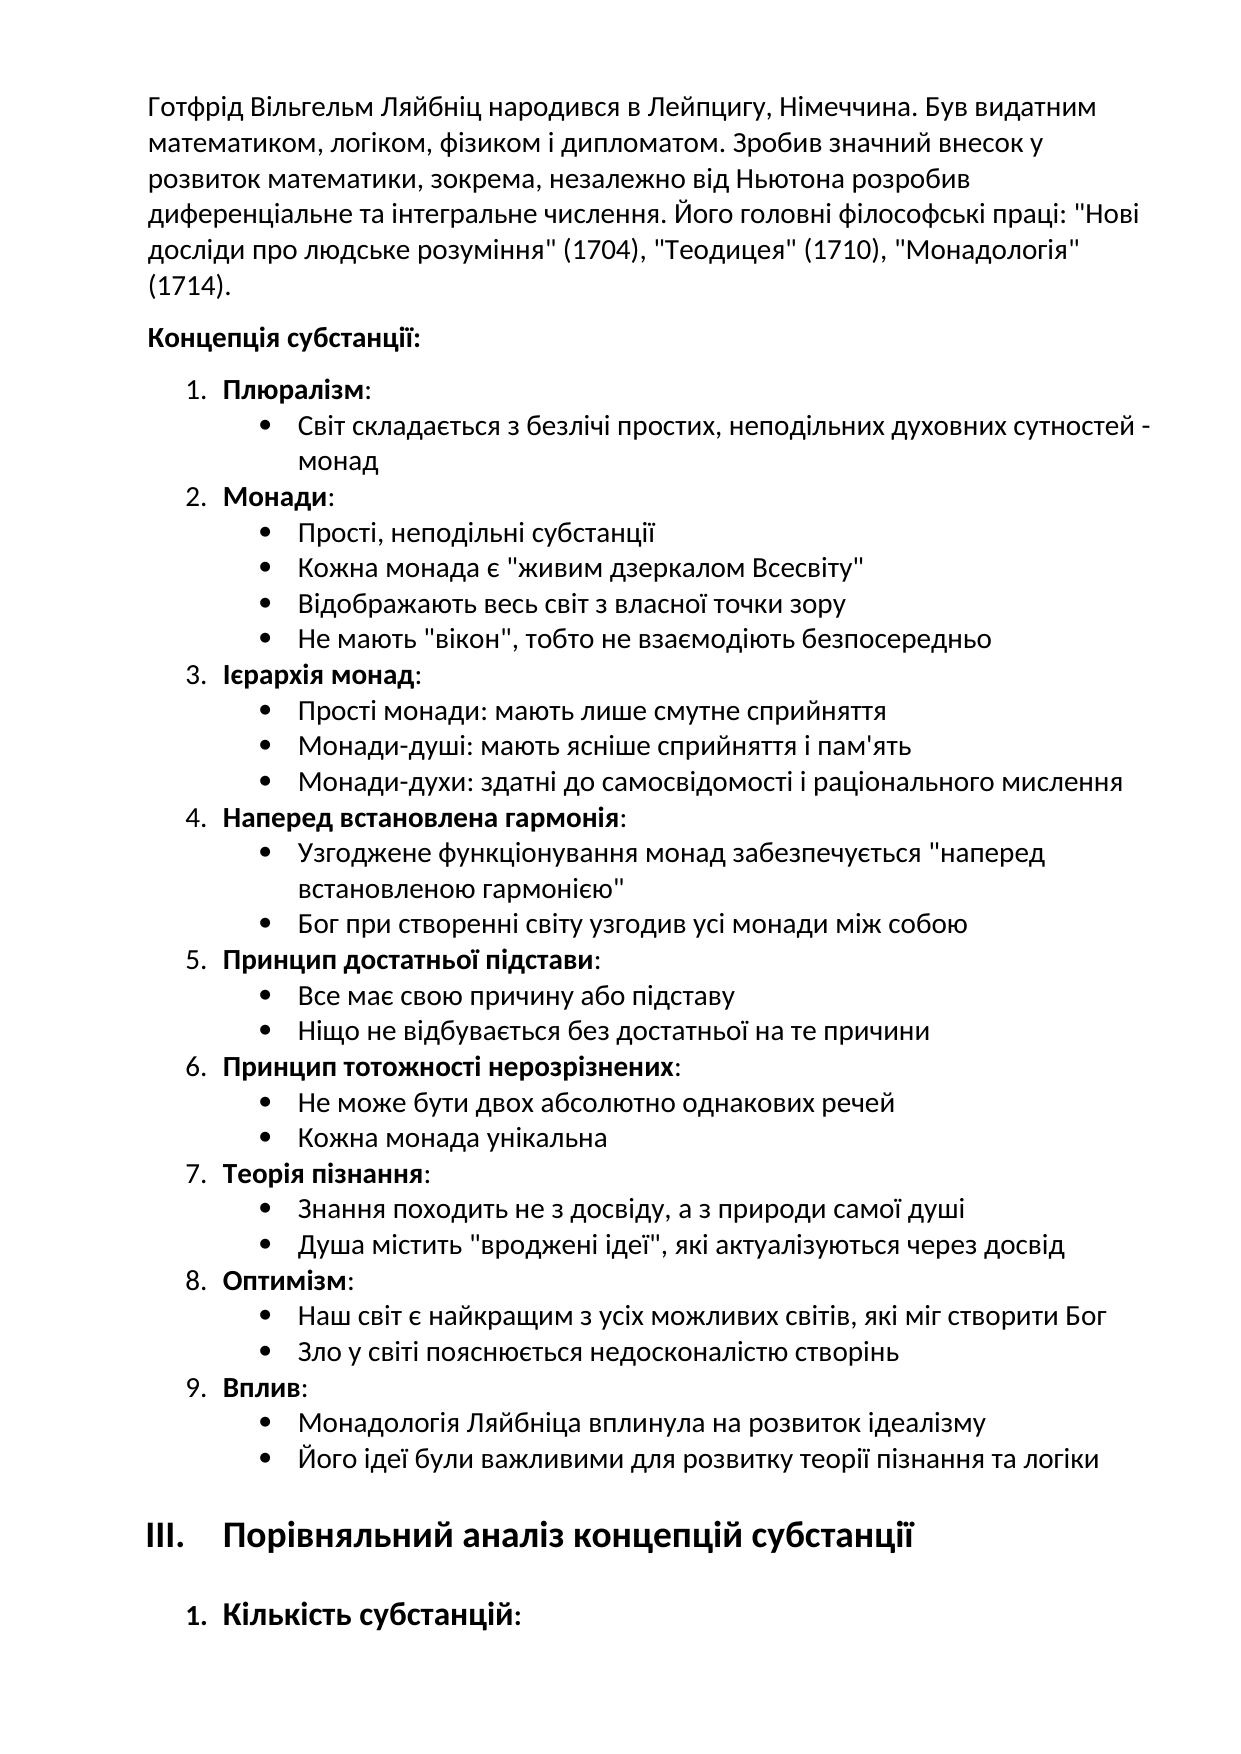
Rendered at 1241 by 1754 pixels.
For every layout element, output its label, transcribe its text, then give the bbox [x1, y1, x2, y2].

list Наш світ є найкращим з усіх можливих світів, які міг створити Бог [260, 1297, 1152, 1333]
list Кожна монада унікальна [260, 1119, 1152, 1155]
list Плюралізм: [185, 371, 1152, 407]
list Монадологія Ляйбніца вплинула на розвиток ідеалізму [260, 1404, 1152, 1440]
list Узгоджене функціонування монад забезпечується "наперед встановленою гармонією" [260, 834, 1152, 906]
list Ієрархія монад: [185, 656, 1152, 692]
list Кількість субстанцій: [185, 1593, 1152, 1633]
list Його ідеї були важливими для розвитку теорії пізнання та логіки [260, 1440, 1152, 1476]
list Зло у світі пояснюється недосконалістю створінь [260, 1333, 1152, 1369]
list Прості монади: мають лише смутне сприйняття [260, 692, 1152, 727]
list Прості, неподільні субстанції [260, 514, 1152, 549]
text Концепція субстанції: [148, 319, 1152, 354]
list Ніщо не відбувається без достатньої на те причини [260, 1012, 1152, 1048]
list Не може бути двох абсолютно однакових речей [260, 1084, 1152, 1119]
list Вплив: [185, 1369, 1152, 1404]
list Принцип тотожності нерозрізнених: [185, 1048, 1152, 1084]
list Відображають весь світ з власної точки зору [260, 585, 1152, 621]
list Теорія пізнання: [185, 1155, 1152, 1191]
list Бог при створенні світу узгодив усі монади між собою [260, 906, 1152, 941]
list Душа містить "вроджені ідеї", які актуалізуються через досвід [260, 1226, 1152, 1262]
list Порівняльний аналіз концепцій субстанції [185, 1511, 1152, 1557]
text Готфрід Вільгельм Ляйбніц народився в Лейпцигу, Німеччина. Був видатним математиком, логіком, фізиком і дипломатом. Зробив значний внесок у розвиток математики, зокрема, незалежно від Ньютона розробив диференціальне та інтегральне числення. Його головні філософські праці: "Нові досліди про людське розуміння" (1704), "Теодицея" (1710), "Монадологія" (1714). [148, 88, 1152, 302]
list Монади-душі: мають ясніше сприйняття і пам'ять [260, 727, 1152, 763]
list Наперед встановлена гармонія: [185, 799, 1152, 834]
list Оптимізм: [185, 1262, 1152, 1297]
list Все має свою причину або підставу [260, 977, 1152, 1012]
list Монади-духи: здатні до самосвідомості і раціонального мислення [260, 763, 1152, 799]
list Не мають "вікон", тобто не взаємодіють безпосередньо [260, 621, 1152, 656]
list Монади: [185, 478, 1152, 514]
list Знання походить не з досвіду, а з природи самої душі [260, 1191, 1152, 1226]
list Кожна монада є "живим дзеркалом Всесвіту" [260, 549, 1152, 585]
list Принцип достатньої підстави: [185, 941, 1152, 977]
list Світ складається з безлічі простих, неподільних духовних сутностей - монад [260, 407, 1152, 478]
